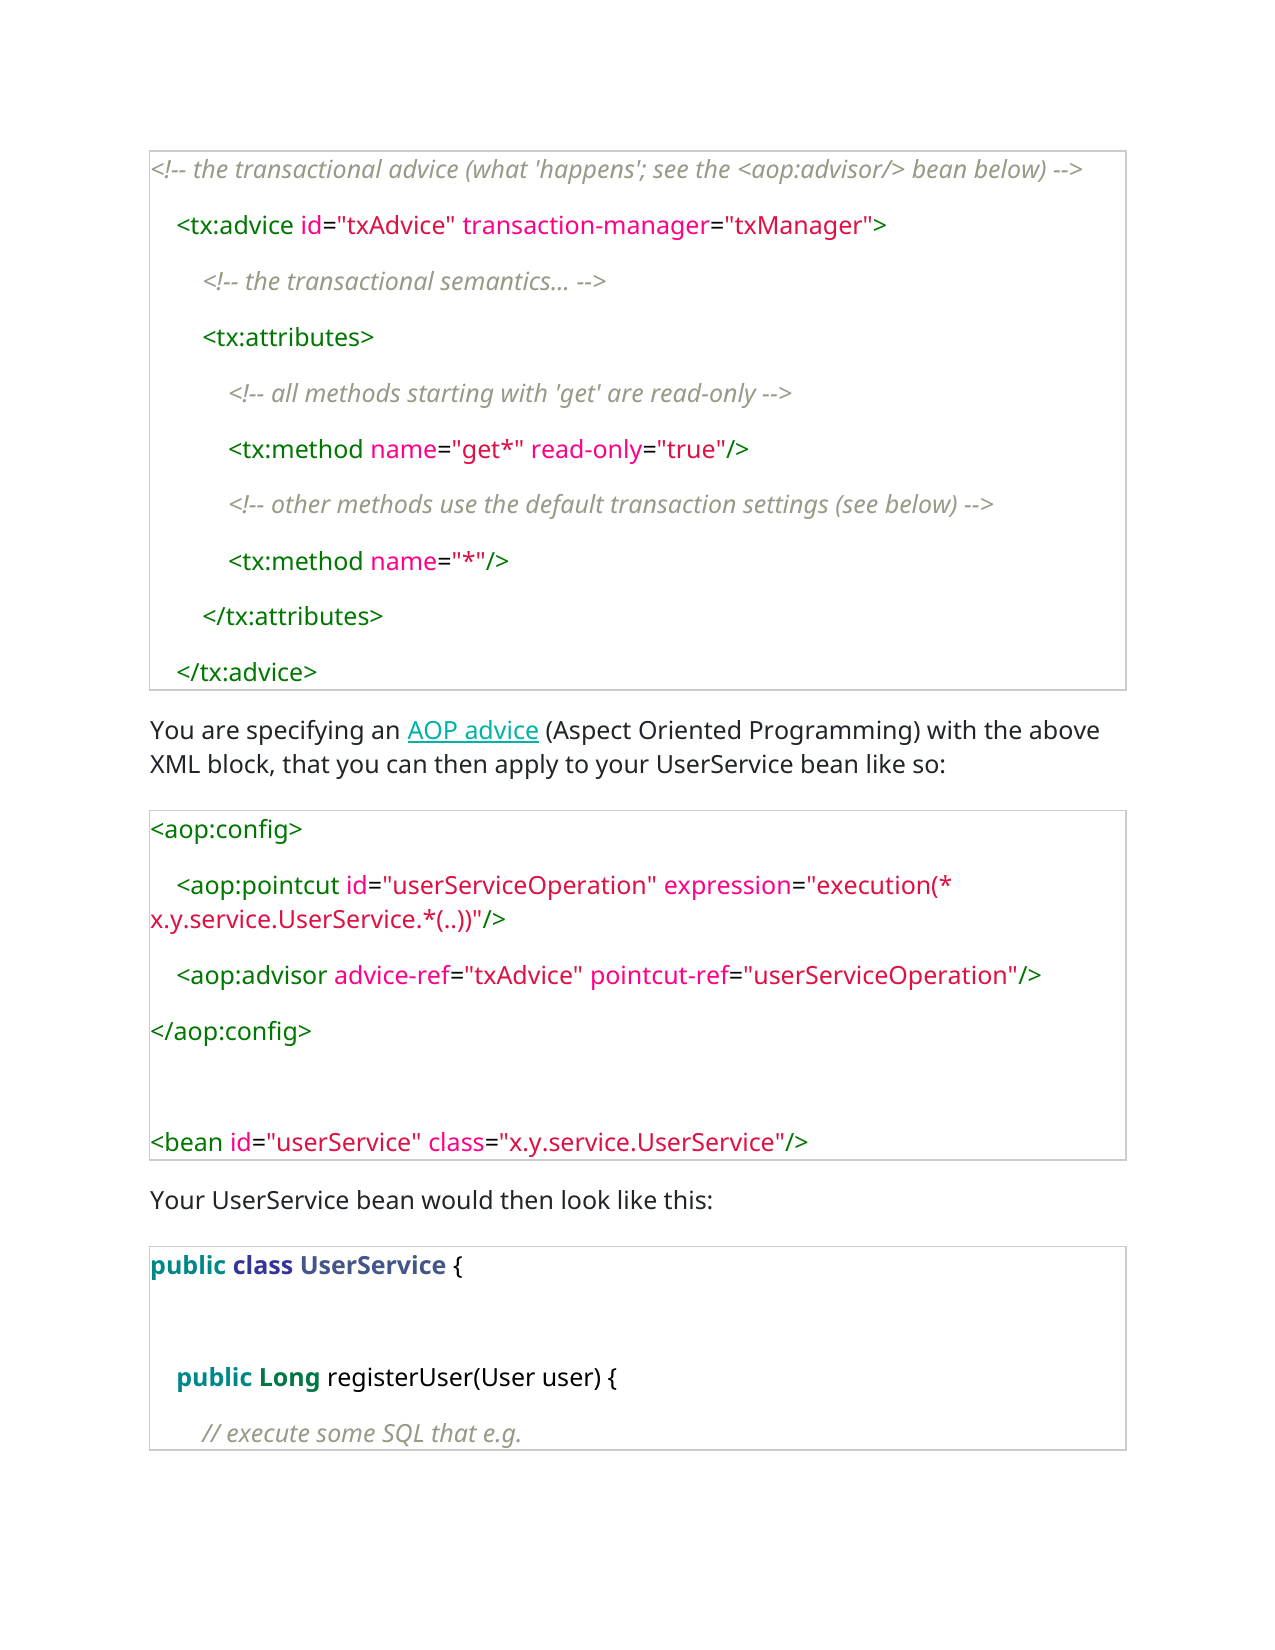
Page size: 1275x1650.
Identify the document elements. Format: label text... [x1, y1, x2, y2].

text public class UserService { [150, 1247, 1125, 1281]
text <bean id="userService" class="x.y.service.UserService"/> [150, 1123, 1125, 1159]
text You are specifying an AOP advice (Aspect Oriented Programming) with the above XML block, that you can then apply to your UserService bean like so: [150, 712, 1125, 781]
text <!-- the transactional semantics... --> [150, 262, 1125, 297]
text <aop:config> [150, 811, 1125, 845]
text <tx:method name="get*" read-only="true"/> [150, 430, 1125, 465]
text <tx:advice id="txAdvice" transaction-manager="txManager"> [150, 206, 1125, 242]
text <!-- all methods starting with 'get' are read-only --> [150, 374, 1125, 409]
text <!-- other methods use the default transaction settings (see below) --> [150, 486, 1125, 521]
text <tx:method name="*"/> [150, 542, 1125, 577]
text <!-- the transactional advice (what 'happens'; see the <aop:advisor/> bean below) --> [150, 152, 1125, 186]
text </aop:config> [150, 1012, 1125, 1047]
text <aop:pointcut id="userServiceOperation" expression="execution(* x.y.service.UserService.*(..))"/> [150, 866, 1125, 935]
text Your UserService bean would then look like this: [150, 1183, 1125, 1217]
text </tx:attributes> [150, 597, 1125, 633]
text <tx:attributes> [150, 318, 1125, 353]
text public Long registerUser(User user) { [150, 1358, 1125, 1393]
text // execute some SQL that e.g. [150, 1414, 1125, 1449]
text <aop:advisor advice-ref="txAdvice" pointcut-ref="userServiceOperation"/> [150, 956, 1125, 991]
text </tx:advice> [150, 653, 1125, 689]
